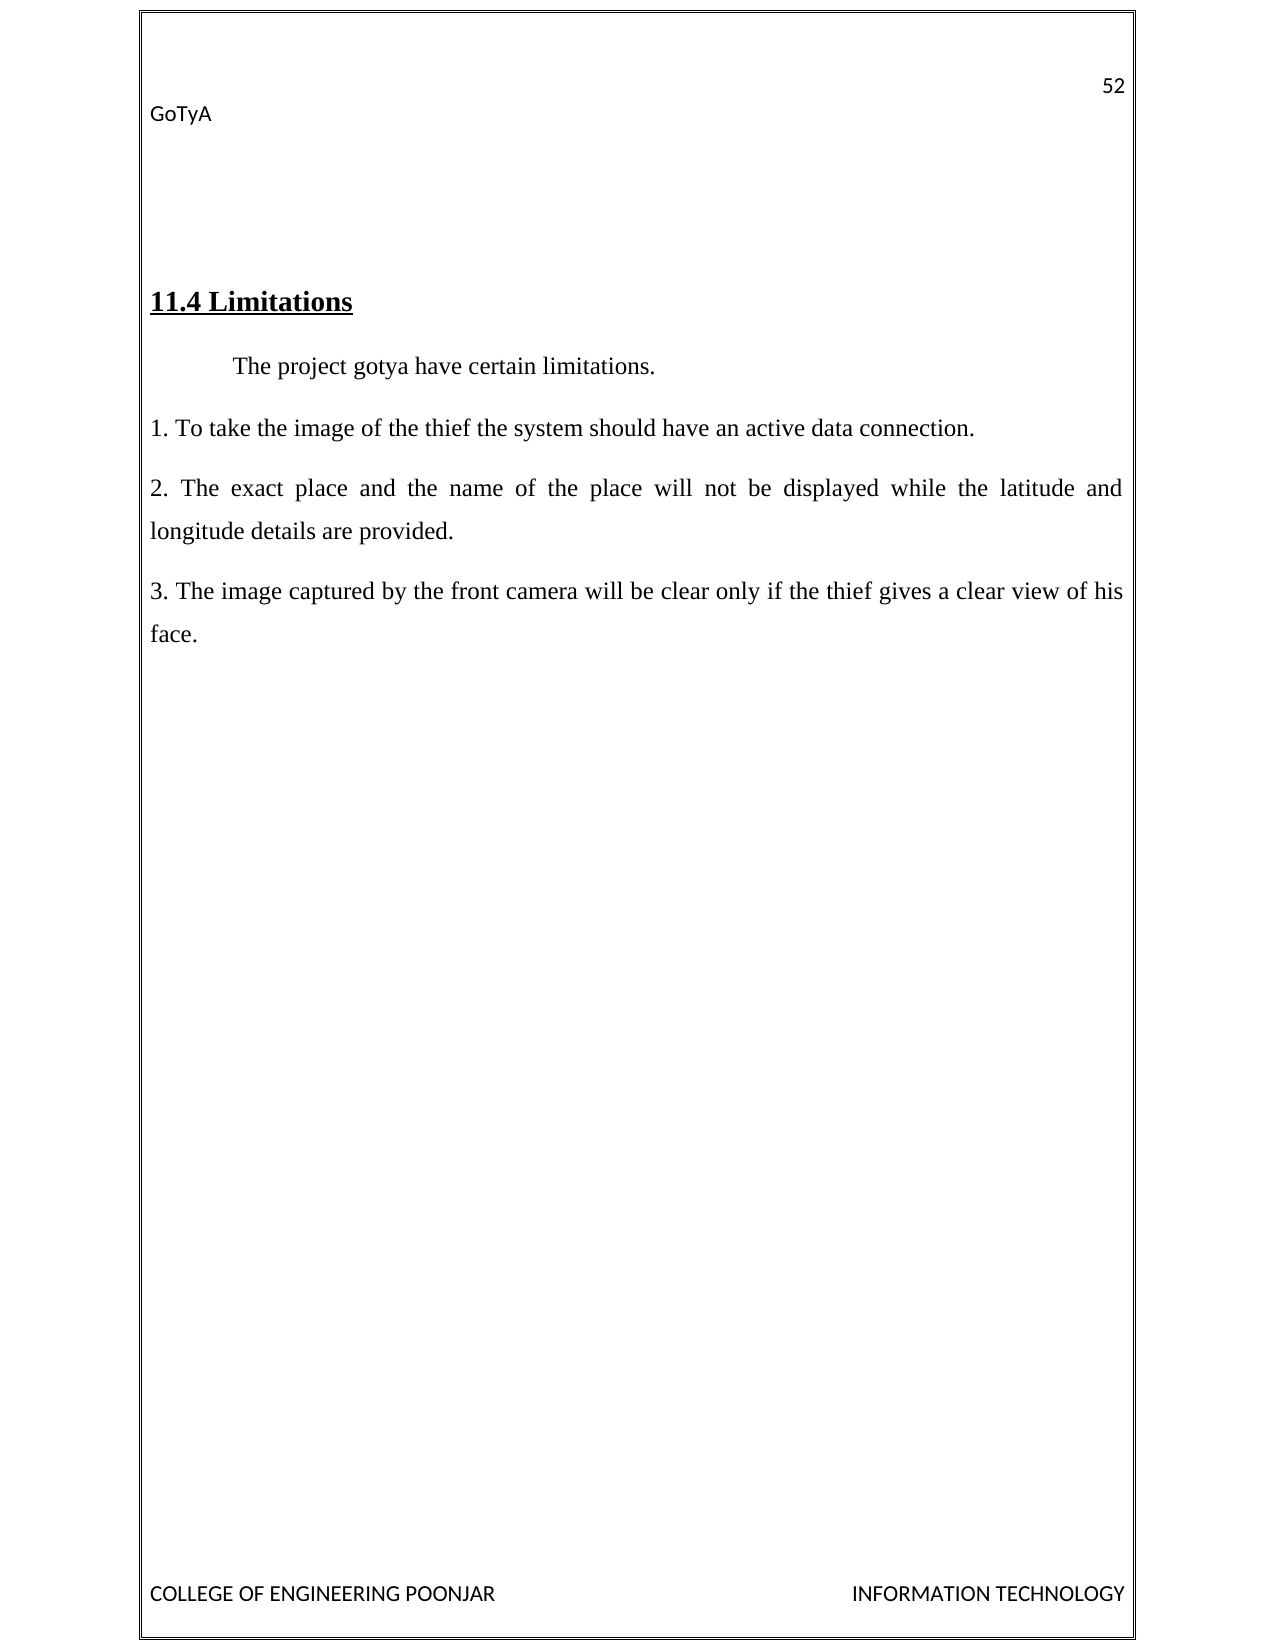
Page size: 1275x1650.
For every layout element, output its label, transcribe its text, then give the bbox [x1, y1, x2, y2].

text 1. To take the image of the thief the system should have an active data connection. [150, 413, 1125, 442]
text 11.4 Limitations [150, 284, 1125, 317]
text The project gotya have certain limitations. [150, 351, 1125, 380]
text 3. The image captured by the front camera will be clear only if the thief gives a clear view of his face. [150, 576, 1125, 648]
text 2. The exact place and the name of the place will not be displayed while the latitude and longitude details are provided. [150, 473, 1125, 545]
